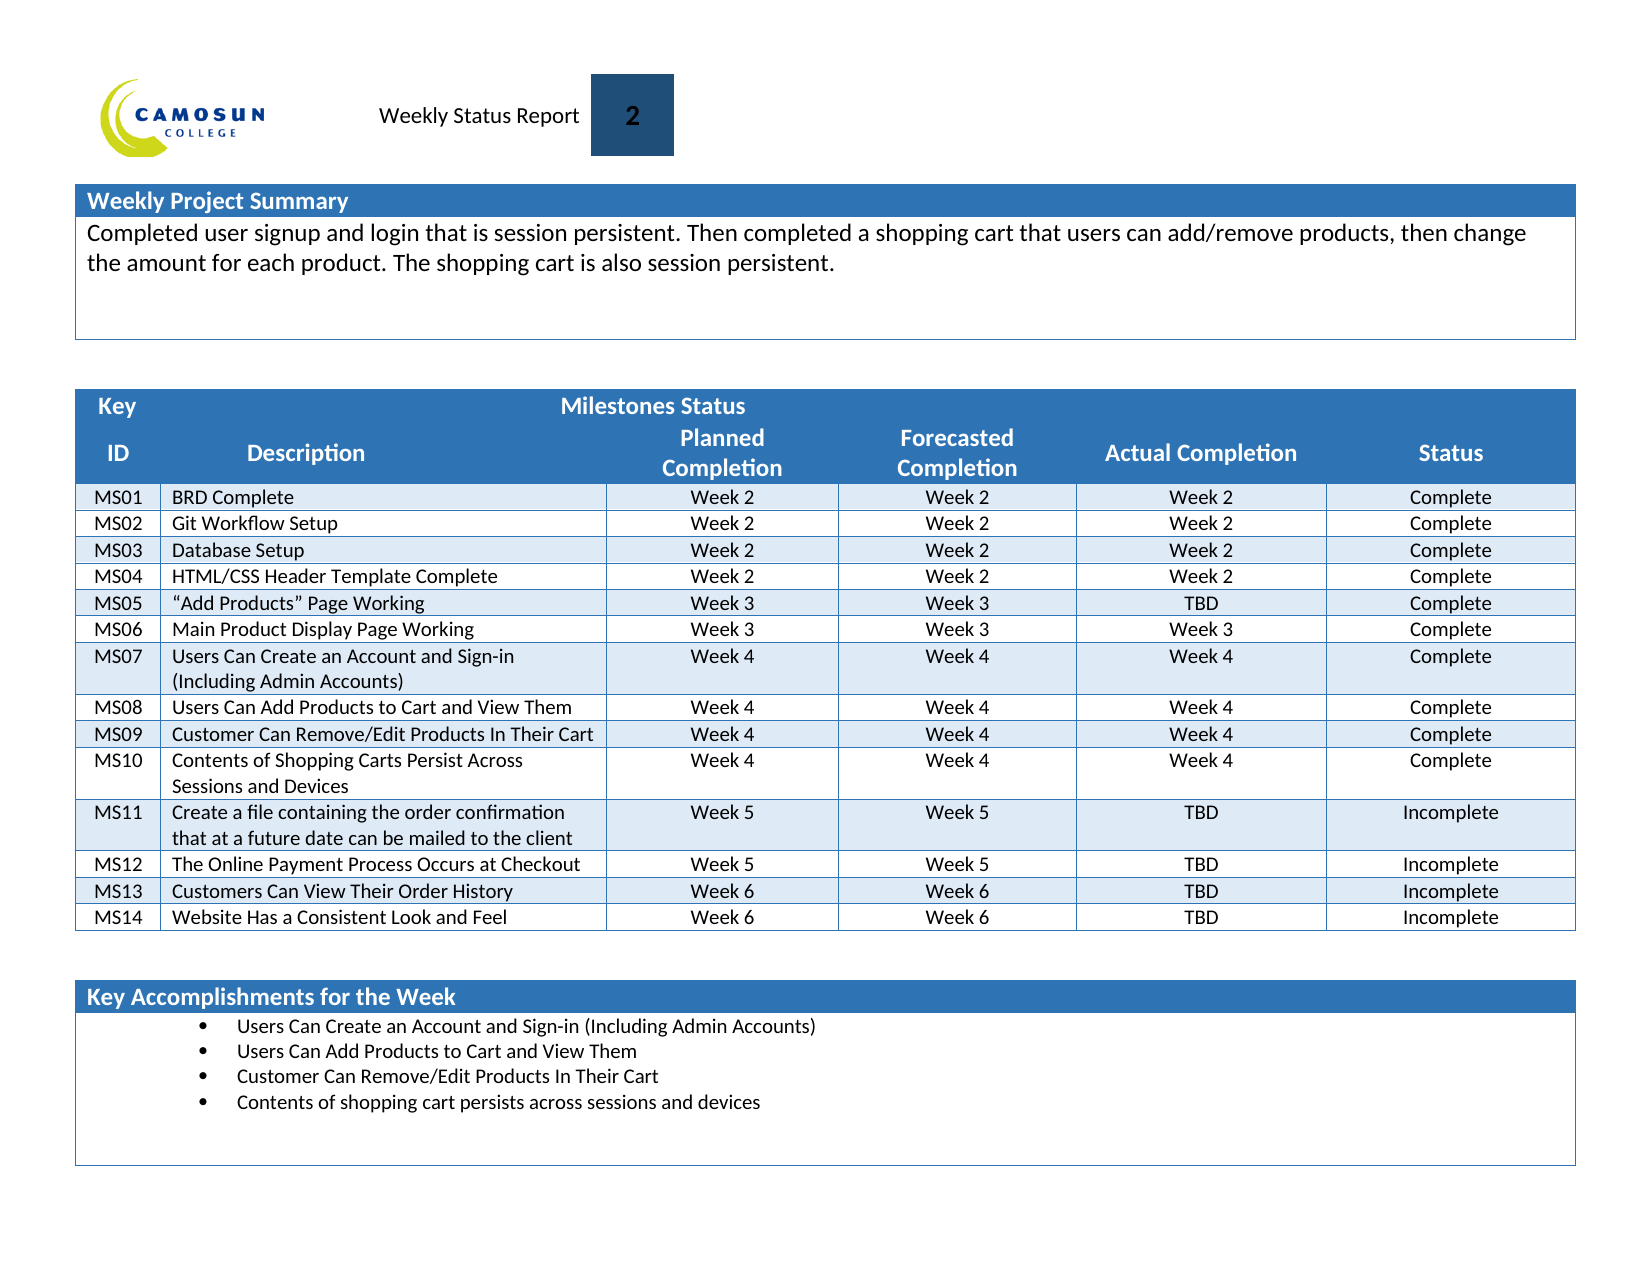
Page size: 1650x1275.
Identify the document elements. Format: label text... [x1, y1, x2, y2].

table_header Key Milestones Status [76, 390, 1575, 421]
table_cell Week 4 [1077, 643, 1326, 694]
table_cell Main Product Display Page Working [161, 616, 606, 642]
table_cell Create a file containing the order confirmation that at a future date can be mailed to the client [161, 800, 606, 850]
table_cell Git Workflow Setup [161, 511, 606, 536]
table_cell Week 3 [607, 590, 838, 615]
table_cell Users Can Create an Account and Sign-in (Including Admin Accounts) Users Can Add Products to Cart and View Them Customer Can Remove/Edit Products In Their Cart Contents of shopping cart persists across sessions and devices [76, 1013, 1575, 1165]
table_cell HTML/CSS Header Template Complete [161, 564, 606, 589]
table_cell Complete [1327, 643, 1575, 694]
table_cell Week 5 [839, 851, 1076, 877]
table_cell Week 2 [607, 537, 838, 562]
table_cell Week 6 [839, 878, 1076, 903]
table_cell MS13 [76, 878, 160, 903]
table_cell Week 2 [839, 564, 1076, 589]
table_cell ID [76, 422, 160, 483]
table_cell MS12 [76, 851, 160, 877]
table_cell MS09 [76, 721, 160, 747]
table_cell Week 4 [1077, 721, 1326, 747]
table_cell Week 2 [607, 564, 838, 589]
table_cell Users Can Add Products to Cart and View Them [161, 695, 606, 720]
table_cell MS10 [76, 748, 160, 798]
table_cell Incomplete [1327, 904, 1575, 930]
table_cell Complete [1327, 748, 1575, 798]
table_cell Week 4 [839, 748, 1076, 798]
table_cell Complete [1327, 616, 1575, 642]
table_cell Customer Can Remove/Edit Products In Their Cart [161, 721, 606, 747]
table_cell TBD [1077, 851, 1326, 877]
table_cell Week 4 [607, 695, 838, 720]
table_cell Planned Completion [607, 422, 838, 483]
table_header Weekly Project Summary [76, 185, 1575, 216]
table_cell Complete [1327, 564, 1575, 589]
table_cell Incomplete [1327, 851, 1575, 877]
table_cell Week 5 [607, 851, 838, 877]
table_cell MS04 [76, 564, 160, 589]
table_cell Forecasted Completion [839, 422, 1076, 483]
table_cell Complete [1327, 511, 1575, 536]
table_cell Week 6 [607, 904, 838, 930]
table_cell Complete [1327, 590, 1575, 615]
table_cell Week 3 [607, 616, 838, 642]
table_cell Week 5 [839, 800, 1076, 850]
table_cell Incomplete [1327, 878, 1575, 903]
table_cell Week 4 [1077, 748, 1326, 798]
table_cell Week 4 [839, 643, 1076, 694]
table_cell Complete [1327, 695, 1575, 720]
table_cell MS02 [76, 511, 160, 536]
table_cell Week 4 [607, 748, 838, 798]
table_cell Week 2 [1077, 564, 1326, 589]
table_cell Week 6 [607, 878, 838, 903]
table_cell Week 2 [607, 484, 838, 509]
picture [89, 73, 269, 157]
table_cell MS07 [76, 643, 160, 694]
table_cell Contents of Shopping Carts Persist Across Sessions and Devices [161, 748, 606, 798]
table_cell TBD [1077, 878, 1326, 903]
table_cell Description [161, 422, 606, 483]
table_header Key Accomplishments for the Week [76, 981, 1575, 1012]
table_cell The Online Payment Process Occurs at Checkout [161, 851, 606, 877]
table_cell Week 4 [839, 695, 1076, 720]
table_cell TBD [1077, 904, 1326, 930]
table_cell Week 6 [839, 904, 1076, 930]
table_cell Week 2 [839, 484, 1076, 509]
table_cell MS03 [76, 537, 160, 562]
table_cell Week 2 [839, 537, 1076, 562]
table_cell “Add Products” Page Working [161, 590, 606, 615]
table_cell TBD [1077, 800, 1326, 850]
table_cell Website Has a Consistent Look and Feel [161, 904, 606, 930]
table_cell Week 4 [607, 643, 838, 694]
table_cell MS14 [76, 904, 160, 930]
table_cell Week 2 [607, 511, 838, 536]
table_cell Week 4 [607, 721, 838, 747]
table_cell MS11 [76, 800, 160, 850]
table_cell MS01 [76, 484, 160, 509]
table_cell Week 2 [839, 511, 1076, 536]
table_cell MS06 [76, 616, 160, 642]
table_cell Week 2 [1077, 484, 1326, 509]
table_cell Actual Completion [1077, 422, 1326, 483]
table_cell Week 3 [839, 616, 1076, 642]
table_cell Completed user signup and login that is session persistent. Then completed a shopping cart that users can add/remove products, then change the amount for each product. The shopping cart is also session persistent. [76, 217, 1575, 339]
table_cell Week 4 [1077, 695, 1326, 720]
table_cell MS08 [76, 695, 160, 720]
table_cell Complete [1327, 721, 1575, 747]
table_cell Status [1327, 422, 1575, 483]
table_cell Customers Can View Their Order History [161, 878, 606, 903]
table_cell Week 3 [839, 590, 1076, 615]
table_cell Complete [1327, 484, 1575, 509]
table_cell Incomplete [1327, 800, 1575, 850]
table_cell Week 4 [839, 721, 1076, 747]
table_cell Week 3 [1077, 616, 1326, 642]
table_cell Week 5 [607, 800, 838, 850]
table_cell MS05 [76, 590, 160, 615]
table_cell TBD [1077, 590, 1326, 615]
table_cell Complete [1327, 537, 1575, 562]
table_cell Week 2 [1077, 537, 1326, 562]
table_cell Users Can Create an Account and Sign-in (Including Admin Accounts) [161, 643, 606, 694]
table_cell Week 2 [1077, 511, 1326, 536]
table_cell Database Setup [161, 537, 606, 562]
table_cell BRD Complete [161, 484, 606, 509]
